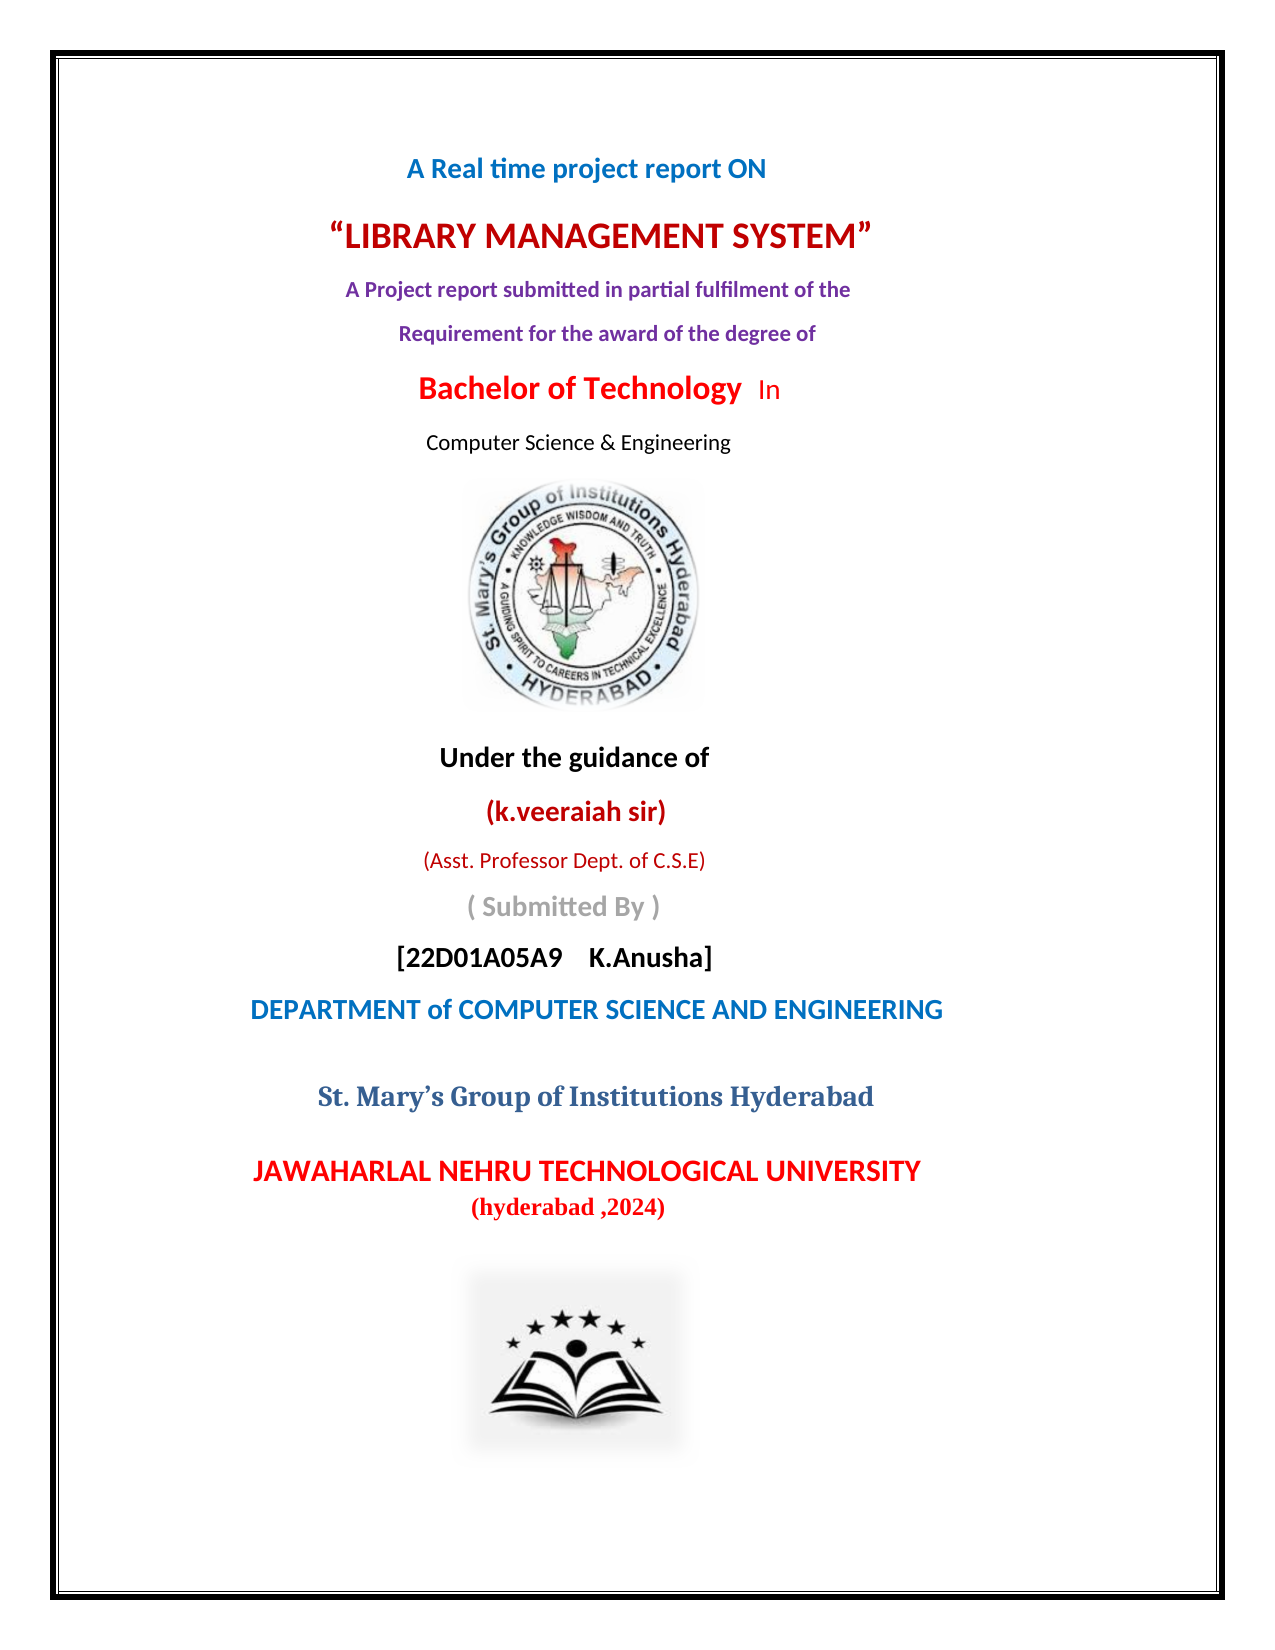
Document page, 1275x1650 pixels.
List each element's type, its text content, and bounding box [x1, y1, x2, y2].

text Requirement for the award of the degree of [398, 319, 1125, 347]
text (k.veeraiah sir) [150, 793, 1064, 828]
text “LIBRARY MANAGEMENT SYSTEM” [150, 212, 908, 258]
text (hyderabad ,2024) [163, 1192, 1125, 1220]
text A Project report submitted in partial fulfilment of the [150, 275, 1125, 303]
text ( Submitted By ) [150, 888, 1063, 924]
text JAWAHARLAL NEHRU TECHNOLOGICAL UNIVERSITY [163, 1151, 1125, 1189]
text (Asst. Professor Dept. of C.S.E) [150, 846, 1064, 874]
picture [480, 1283, 672, 1439]
text Bachelor of Technology In [328, 367, 1125, 408]
text Computer Science & Engineering [328, 428, 1125, 456]
text [22D01A05A9 K.Anusha] [225, 939, 1063, 975]
picture [490, 506, 677, 684]
text Under the guidance of [150, 739, 1064, 775]
text DEPARTMENT of COMPUTER SCIENCE AND ENGINEERING [211, 991, 1125, 1027]
subtitle St. Mary’s Group of Institutions Hyderabad [312, 1081, 1125, 1114]
text A Real time project report ON [150, 150, 1125, 186]
